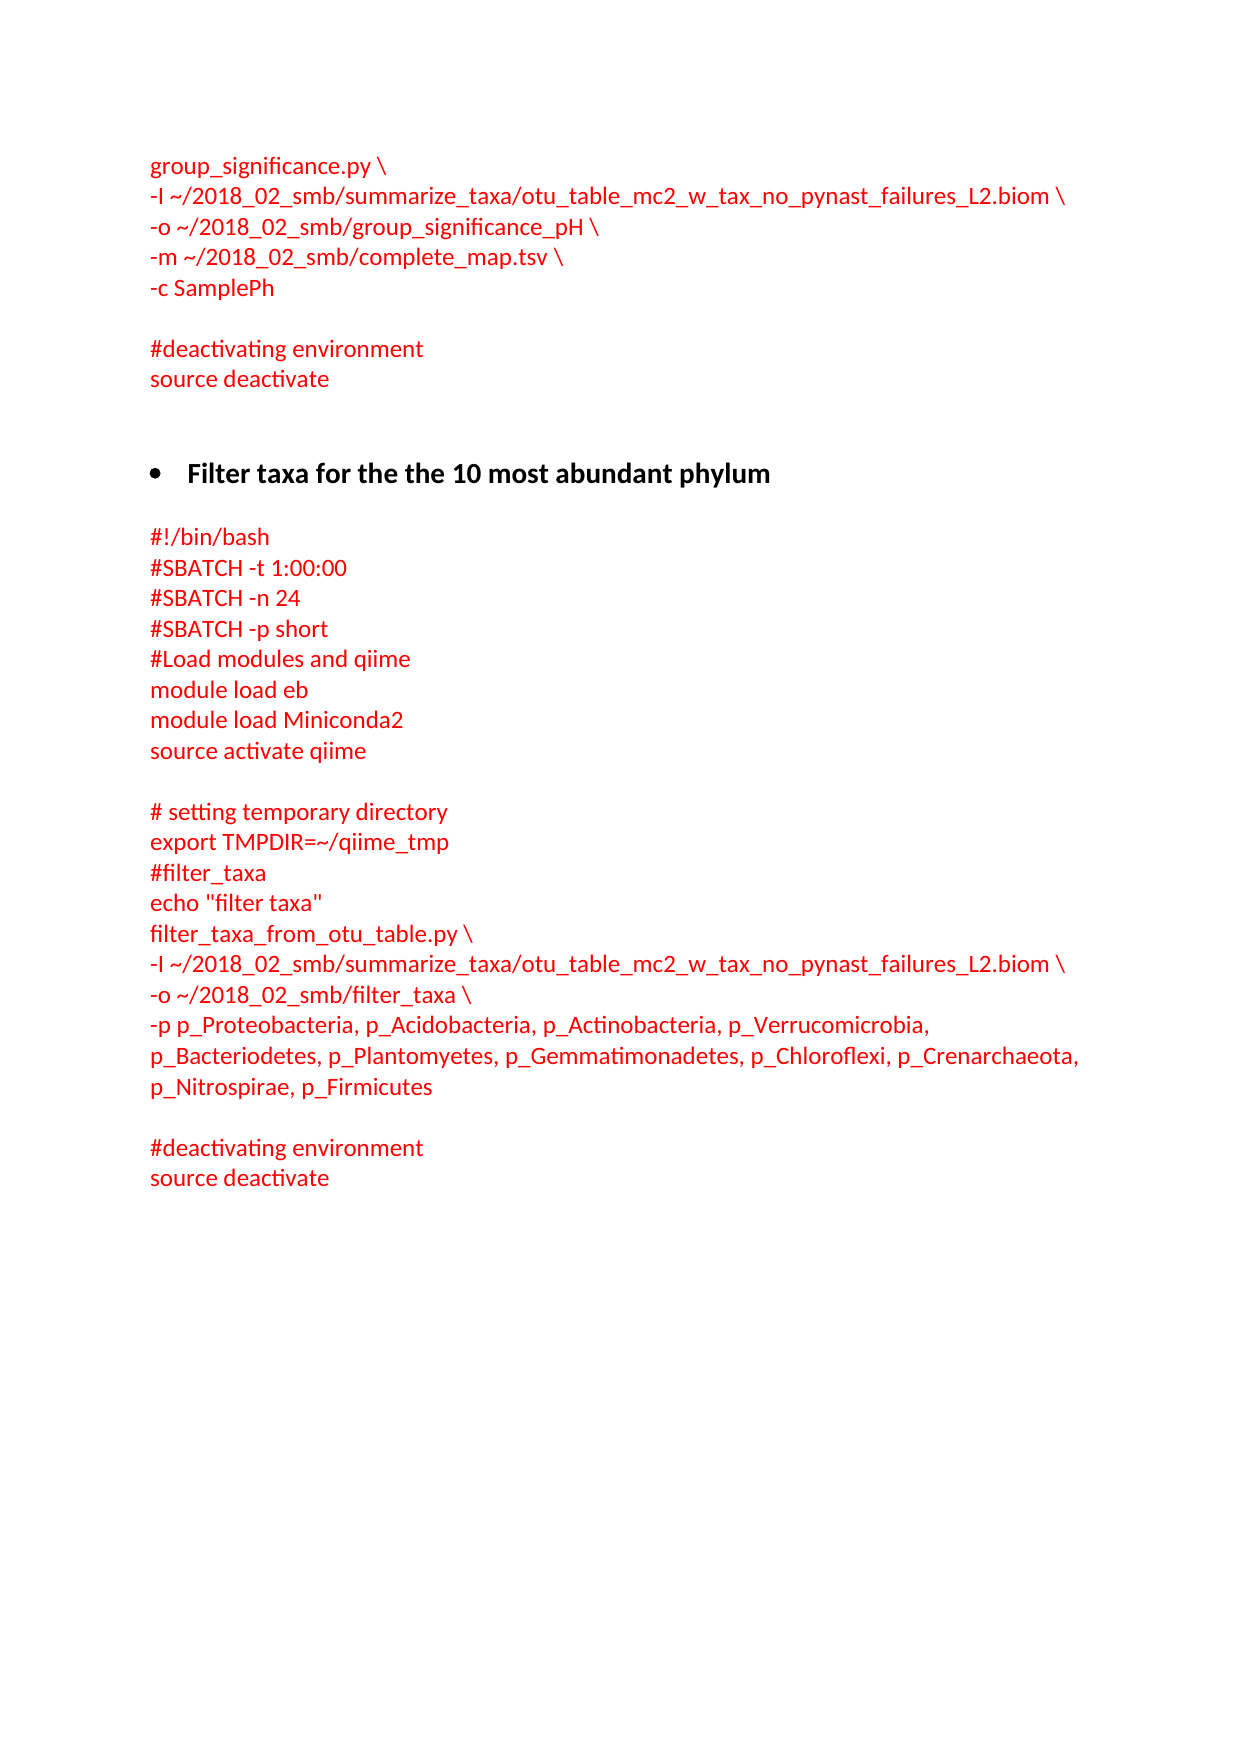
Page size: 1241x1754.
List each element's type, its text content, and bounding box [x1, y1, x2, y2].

text -m ~/2018_02_smb/complete_map.tsv \ [150, 242, 1090, 272]
text #deactivating environment [150, 333, 1090, 364]
text echo "filter taxa" [150, 888, 1090, 918]
text #SBATCH -t 1:00:00 [150, 552, 1090, 582]
text -p p_Proteobacteria, p_Acidobacteria, p_Actinobacteria, p_Verrucomicrobia, p_Bacteriodetes, p_Plantomyetes, p_Gemmatimonadetes, p_Chloroflexi, p_Crenarchaeota, p_Nitrospirae, p_Firmicutes [150, 1010, 1090, 1101]
text -I ~/2018_02_smb/summarize_taxa/otu_table_mc2_w_tax_no_pynast_failures_L2.biom \ [150, 949, 1090, 979]
text #SBATCH -n 24 [150, 582, 1090, 613]
text -c SamplePh [150, 272, 1090, 303]
text module load Miniconda2 [150, 704, 1090, 735]
text #Load modules and qiime [150, 643, 1090, 674]
text filter_taxa_from_otu_table.py \ [150, 918, 1090, 949]
text #SBATCH -p short [150, 613, 1090, 643]
text -o ~/2018_02_smb/filter_taxa \ [150, 979, 1090, 1010]
text group_significance.py \ [150, 150, 1090, 181]
text export TMPDIR=~/qiime_tmp [150, 827, 1090, 857]
text source activate qiime [150, 735, 1090, 766]
text module load eb [150, 674, 1090, 704]
list Filter taxa for the the 10 most abundant phylum [150, 455, 1090, 491]
text #filter_taxa [150, 857, 1090, 888]
text #!/bin/bash [150, 521, 1090, 552]
text -o ~/2018_02_smb/group_significance_pH \ [150, 211, 1090, 242]
text #deactivating environment [150, 1132, 1090, 1162]
text # setting temporary directory [150, 796, 1090, 827]
text source deactivate [150, 364, 1090, 394]
text source deactivate [150, 1162, 1090, 1193]
text -I ~/2018_02_smb/summarize_taxa/otu_table_mc2_w_tax_no_pynast_failures_L2.biom \ [150, 181, 1090, 211]
